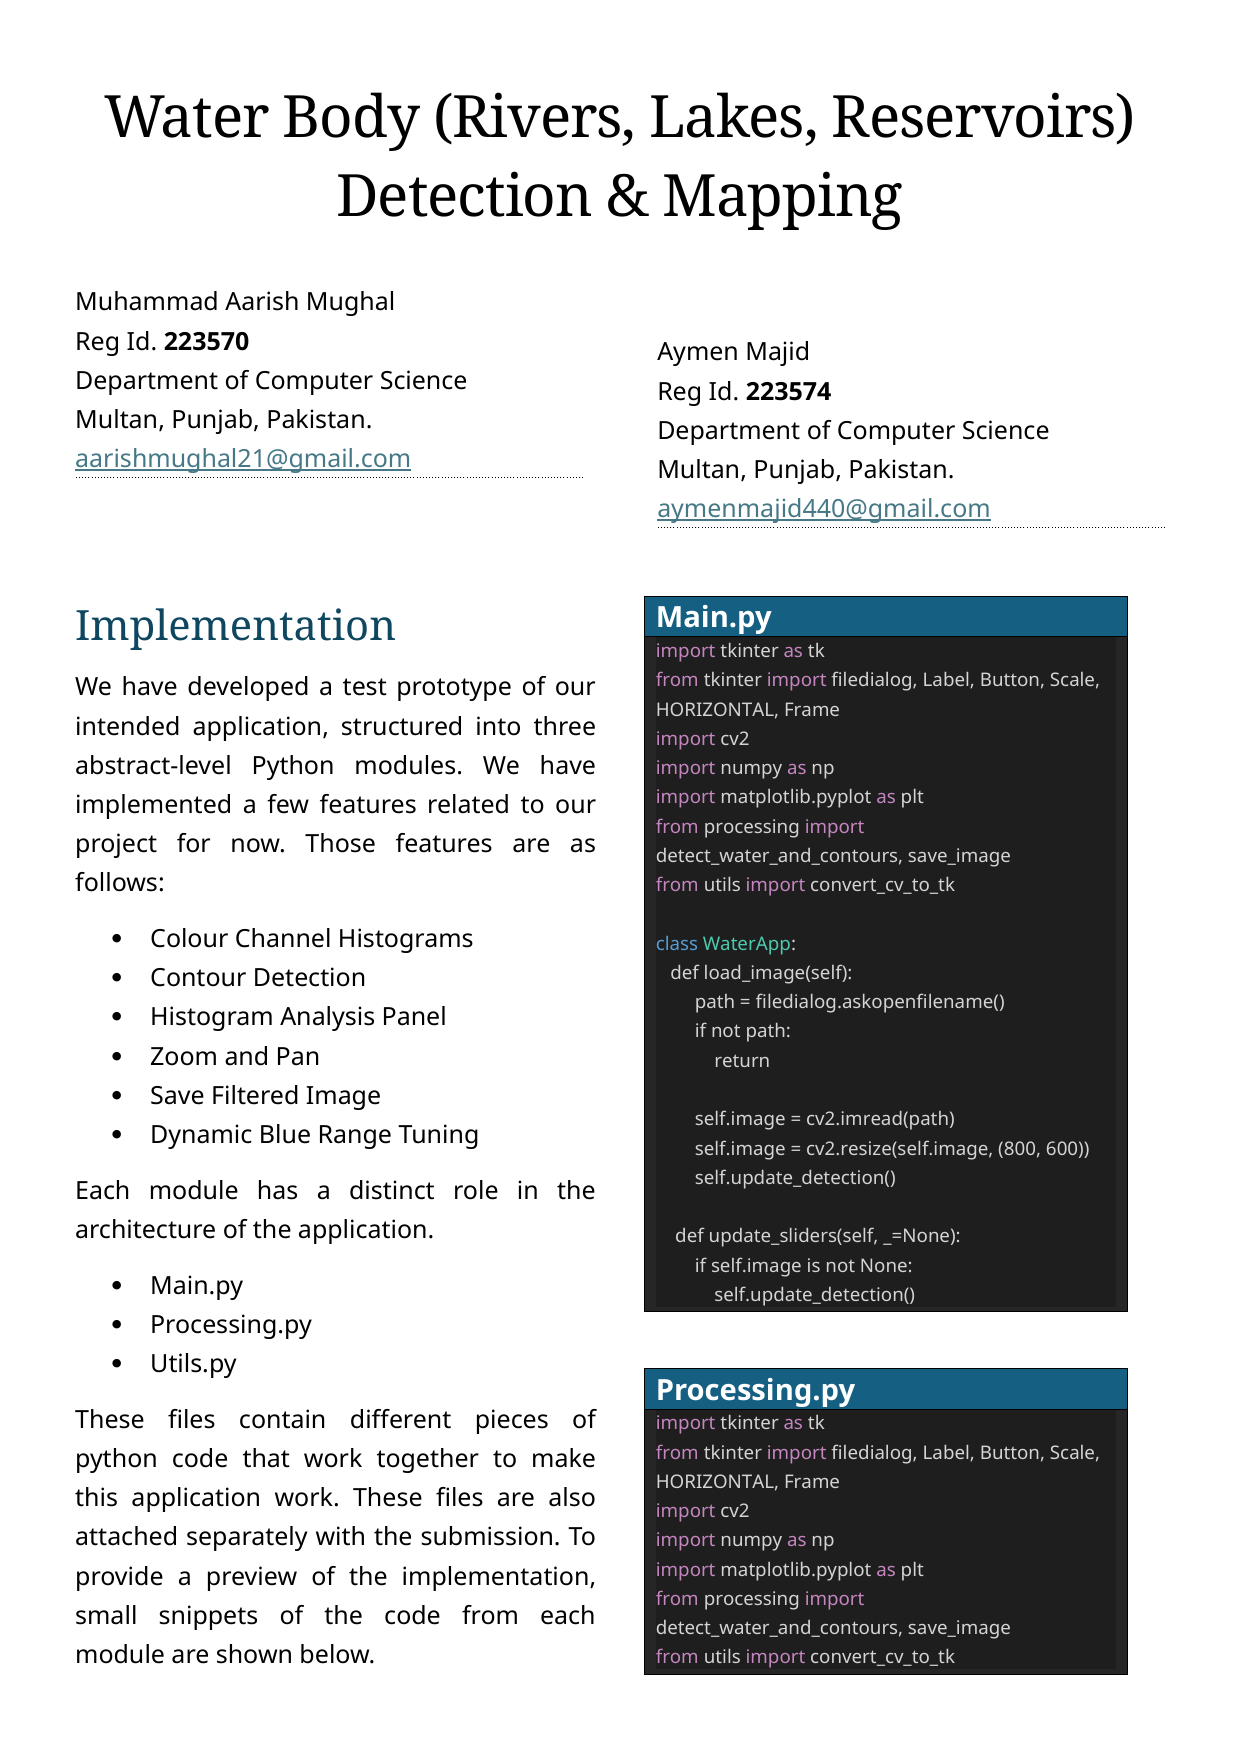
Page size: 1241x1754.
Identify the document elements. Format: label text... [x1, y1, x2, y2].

list Contour Detection [112, 960, 596, 994]
list Zoom and Pan [112, 1038, 596, 1072]
list Utils.py [112, 1346, 596, 1380]
table_header Processing.py [645, 1369, 1127, 1409]
text We have developed a test prototype of our intended application, structured into three abstract-level Python modules. We have implemented a few features related to our project for now. Those features are as follows: [75, 669, 596, 899]
title Water Body (Rivers, Lakes, Reservoirs) Detection & Mapping [75, 75, 1165, 234]
list Colour Channel Histograms [112, 921, 596, 955]
text Aymen Majid Reg Id. 223574 Department of Computer Science Multan, Punjab, Pakistan. aymenmajid440@gmail.com [657, 334, 1165, 528]
subtitle Implementation [75, 596, 596, 652]
list Histogram Analysis Panel [112, 999, 596, 1033]
list Dynamic Blue Range Tuning [112, 1117, 596, 1151]
text Each module has a distinct role in the architecture of the application. [75, 1172, 596, 1246]
list Processing.py [112, 1307, 596, 1341]
text Muhammad Aarish Mughal Reg Id. 223570 Department of Computer Science Multan, Punjab, Pakistan. aarishmughal21@gmail.com [75, 284, 583, 478]
list Main.py [112, 1267, 596, 1301]
table_header Main.py [645, 597, 1127, 636]
table_cell import tkinter as tk from tkinter import filedialog, Label, Button, Scale, HORIZONTAL, Frame import cv2 import numpy as np import matplotlib.pyplot as plt from processing import detect_water_and_contours, save_image from utils import convert_cv_to_tk class WaterApp: def load_image(self): path = filedialog.askopenfilename() if not path: return self.image = cv2.imread(path) self.image = cv2.resize(self.image, (800, 600)) self.update_detection() def update_sliders(self, _=None): if self.image is not None: self.update_detection() [645, 637, 1127, 1311]
list Save Filtered Image [112, 1077, 596, 1111]
text These files contain different pieces of python code that work together to make this application work. These files are also attached separately with the submission. To provide a preview of the implementation, small snippets of the code from each module are shown below. [75, 1402, 596, 1671]
